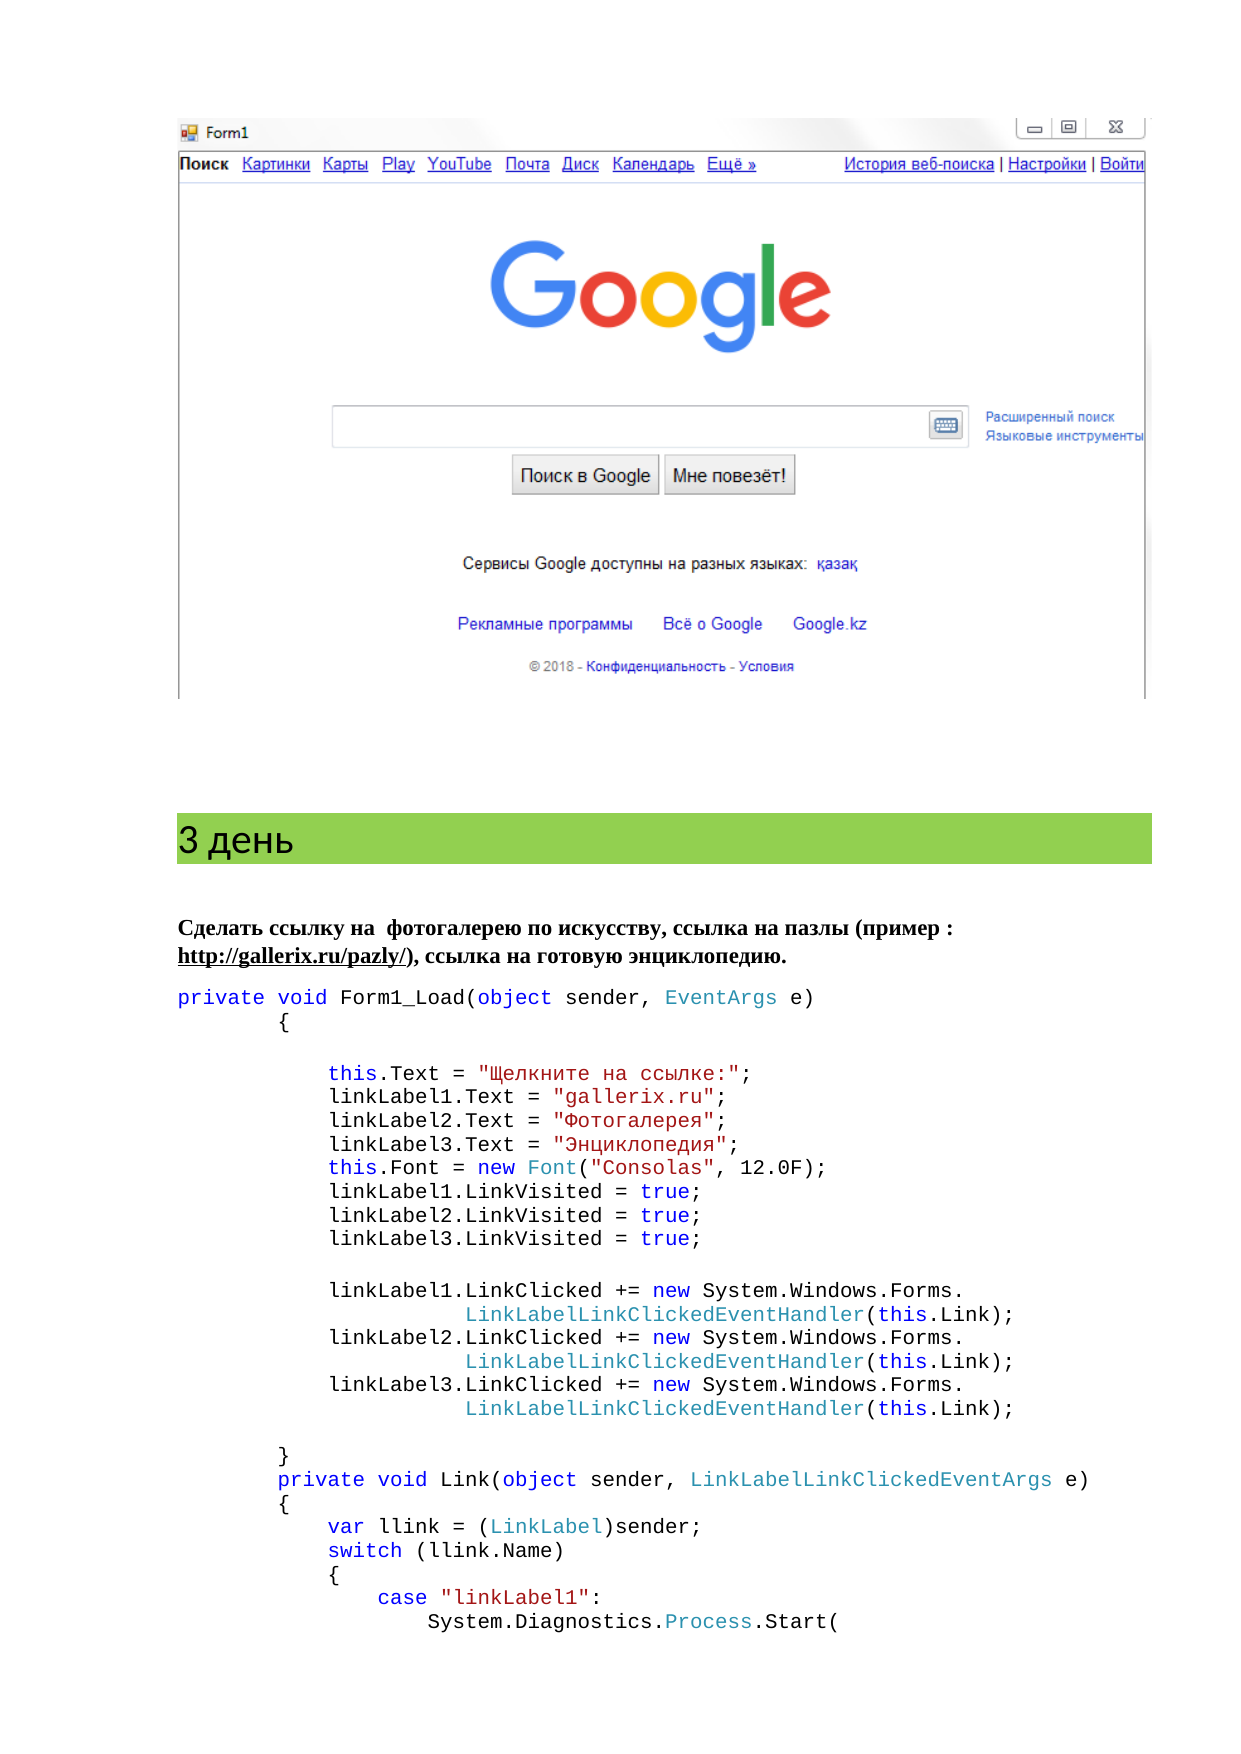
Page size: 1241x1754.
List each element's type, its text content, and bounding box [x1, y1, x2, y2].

text linkLabel2.Text = "Фотогалерея"; [177, 1110, 1152, 1134]
text private void Form1_Load(object sender, EventArgs e) [177, 987, 1152, 1011]
text private void Link(object sender, LinkLabelLinkClickedEventArgs e) [177, 1469, 1152, 1493]
text LinkLabelLinkClickedEventHandler(this.Link); [177, 1351, 1152, 1374]
text LinkLabelLinkClickedEventHandler(this.Link); [177, 1398, 1152, 1422]
text 3 день [177, 813, 1152, 864]
text { [177, 1564, 1152, 1587]
picture [177, 118, 1152, 699]
text } [177, 1445, 1152, 1469]
text { [177, 1493, 1152, 1516]
text linkLabel3.Text = "Энциклопедия"; [177, 1134, 1152, 1157]
text System.Diagnostics.Process.Start( [177, 1611, 1152, 1634]
text case "linkLabel1": [177, 1587, 1152, 1611]
text Сделать ссылку на фотогалерею по искусству, ссылка на пазлы (пример : http://gallerix.ru/pazly/), ссылка на готовую энциклопедию. [177, 914, 1152, 969]
text linkLabel1.Text = "gallerix.ru"; [177, 1086, 1152, 1110]
text LinkLabelLinkClickedEventHandler(this.Link); [177, 1303, 1152, 1327]
text linkLabel3.LinkVisited = true; [177, 1228, 1152, 1252]
text linkLabel2.LinkClicked += new System.Windows.Forms. [177, 1327, 1152, 1351]
text linkLabel1.LinkClicked += new System.Windows.Forms. [177, 1280, 1152, 1303]
text linkLabel2.LinkVisited = true; [177, 1204, 1152, 1228]
text linkLabel3.LinkClicked += new System.Windows.Forms. [177, 1374, 1152, 1398]
text linkLabel1.LinkVisited = true; [177, 1181, 1152, 1204]
text switch (llink.Name) [177, 1540, 1152, 1564]
text { [177, 1011, 1152, 1035]
text var llink = (LinkLabel)sender; [177, 1516, 1152, 1540]
text this.Text = "Щелкните на ссылке:"; [177, 1063, 1152, 1086]
text this.Font = new Font("Consolas", 12.0F); [177, 1157, 1152, 1181]
